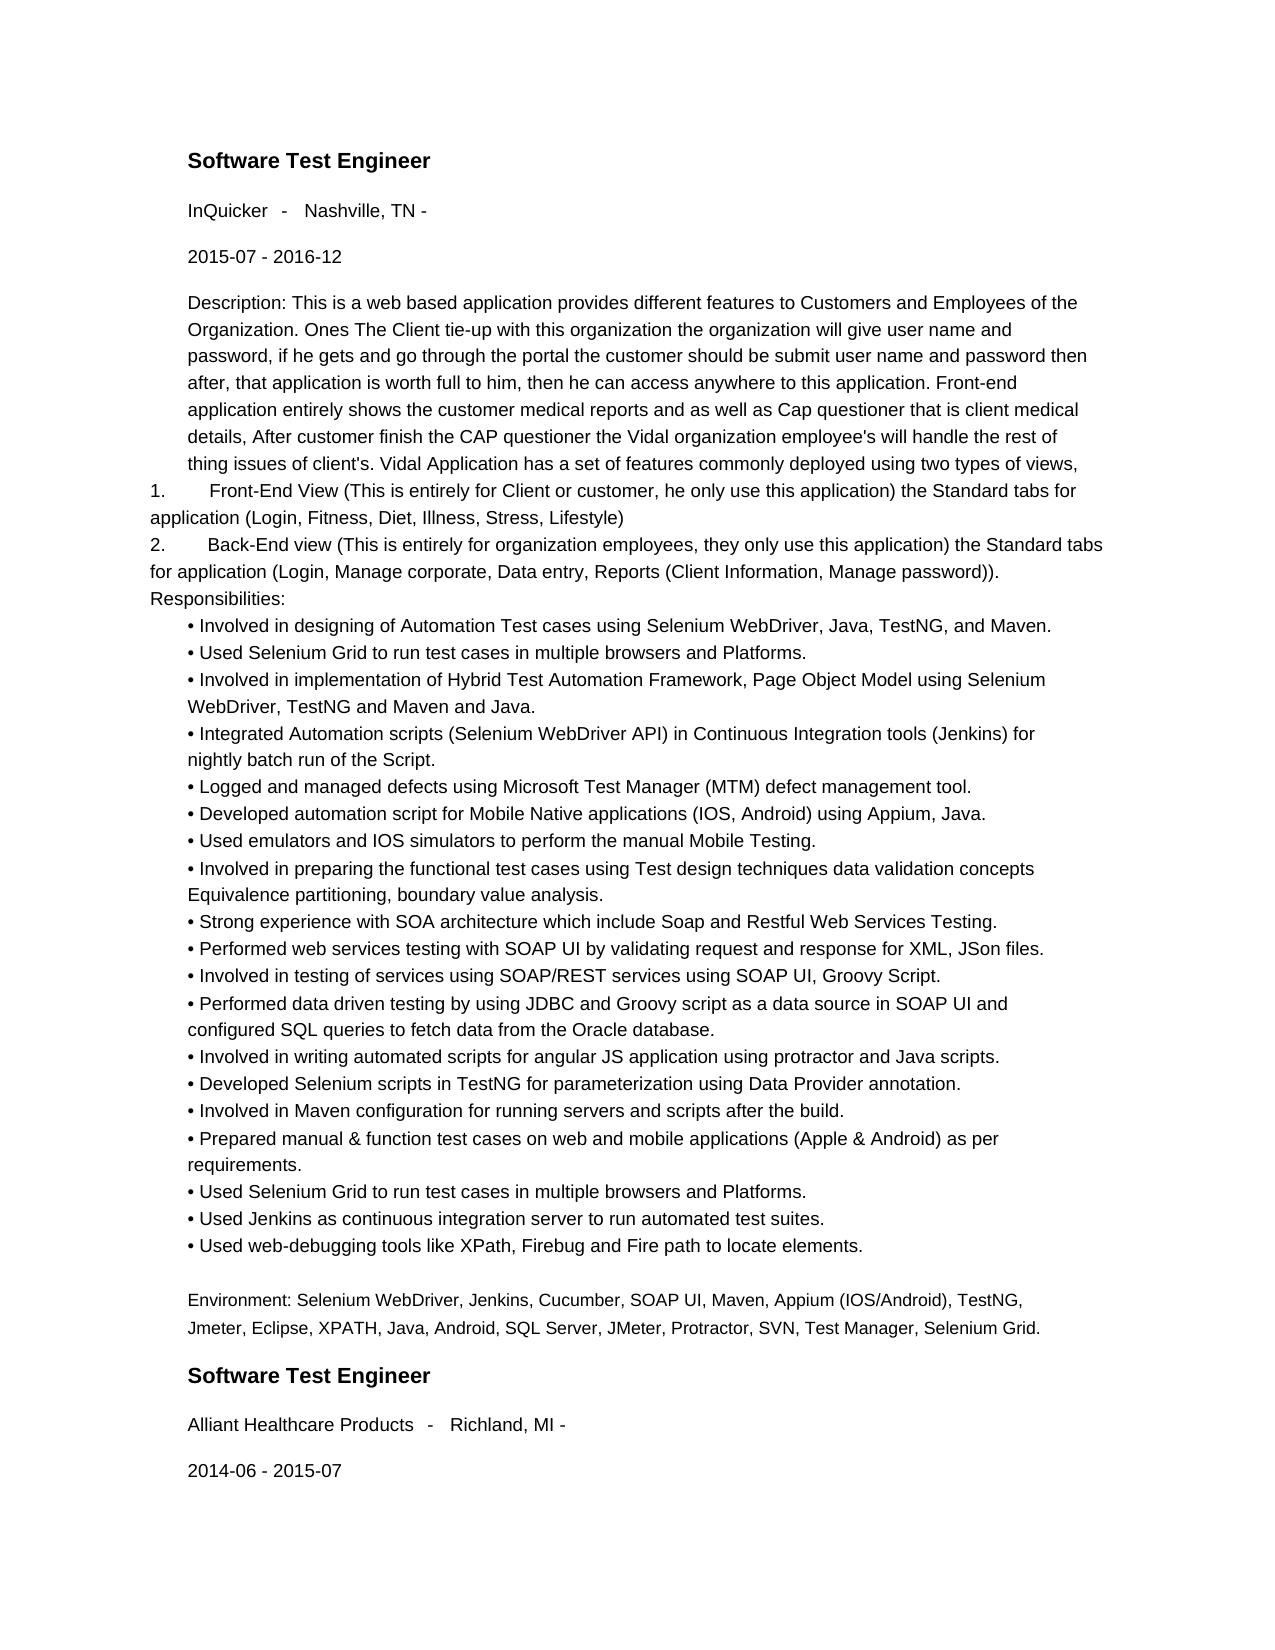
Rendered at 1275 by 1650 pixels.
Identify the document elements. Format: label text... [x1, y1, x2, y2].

text • Prepared manual & function test cases on web and mobile applications (Apple & Android) as per requirements. [187, 1127, 1085, 1176]
text • Involved in implementation of Hybrid Test Automation Framework, Page Object Model using Selenium WebDriver, TestNG and Maven and Java. [187, 668, 1085, 717]
text • Used web-debugging tools like XPath, Firebug and Fire path to locate elements. [187, 1235, 1125, 1257]
text • Used Selenium Grid to run test cases in multiple browsers and Platforms. [187, 1181, 1125, 1203]
text • Used Jenkins as continuous integration server to run automated test suites. [187, 1208, 1125, 1230]
text • Involved in testing of services using SOAP/REST services using SOAP UI, Groovy Script. [187, 965, 1125, 987]
text • Involved in Maven configuration for running servers and scripts after the build. [187, 1100, 1125, 1122]
text 2014-06 - 2015-07 [187, 1460, 1125, 1482]
text • Involved in designing of Automation Test cases using Selenium WebDriver, Java, TestNG, and Maven. [187, 614, 1125, 636]
list Back-End view (This is entirely for organization employees, they only use this application) the Standard tabs for application (Login, Manage corporate, Data entry, Reports (Client Information, Manage password)). Responsibilities: [150, 534, 1125, 609]
text • Developed automation script for Mobile Native applications (IOS, Android) using Appium, Java. [187, 803, 1125, 825]
text • Integrated Automation scripts (Selenium WebDriver API) in Continuous Integration tools (Jenkins) for nightly batch run of the Script. [187, 722, 1085, 771]
text • Developed Selenium scripts in TestNG for parameterization using Data Provider annotation. [187, 1073, 1125, 1095]
text InQuicker - Nashville, TN - [187, 200, 1125, 221]
text Alliant Healthcare Products - Richland, MI - [187, 1414, 1125, 1436]
text 2015-07 - 2016-12 [187, 246, 1125, 267]
text • Involved in preparing the functional test cases using Test design techniques data validation concepts Equivalence partitioning, boundary value analysis. [187, 857, 1085, 906]
text • Involved in writing automated scripts for angular JS application using protractor and Java scripts. [187, 1046, 1125, 1068]
text • Performed web services testing with SOAP UI by validating request and response for XML, JSon files. [187, 938, 1125, 960]
text • Used emulators and IOS simulators to perform the manual Mobile Testing. [187, 830, 1125, 852]
text • Strong experience with SOA architecture which include Soap and Restful Web Services Testing. [187, 911, 1125, 933]
text Software Test Engineer [187, 1362, 1125, 1388]
list Front-End View (This is entirely for Client or customer, he only use this application) the Standard tabs for application (Login, Fitness, Diet, Illness, Stress, Lifestyle) [150, 480, 1125, 528]
text Software Test Engineer [187, 148, 1125, 173]
text Environment: Selenium WebDriver, Jenkins, Cucumber, SOAP UI, Maven, Appium (IOS/Android), TestNG, Jmeter, Eclipse, XPATH, Java, Android, SQL Server, JMeter, Protractor, SVN, Test Manager, Selenium Grid. [187, 1289, 1087, 1338]
text • Performed data driven testing by using JDBC and Groovy script as a data source in SOAP UI and configured SQL queries to fetch data from the Oracle database. [187, 992, 1085, 1041]
text • Logged and managed defects using Microsoft Test Manager (MTM) defect management tool. [187, 776, 1125, 798]
text Description: This is a web based application provides different features to Customers and Employees of the Organization. Ones The Client tie-up with this organization the organization will give user name and password, if he gets and go through the portal the customer should be submit user name and password then after, that application is worth full to him, then he can access anywhere to this application. Front-end application entirely shows the customer medical reports and as well as Cap questioner that is client medical details, After customer finish the CAP questioner the Vidal organization employee's will handle the rest of thing issues of client's. Vidal Application has a set of features commonly deployed using two types of views, [187, 291, 1087, 474]
text • Used Selenium Grid to run test cases in multiple browsers and Platforms. [187, 641, 1125, 663]
